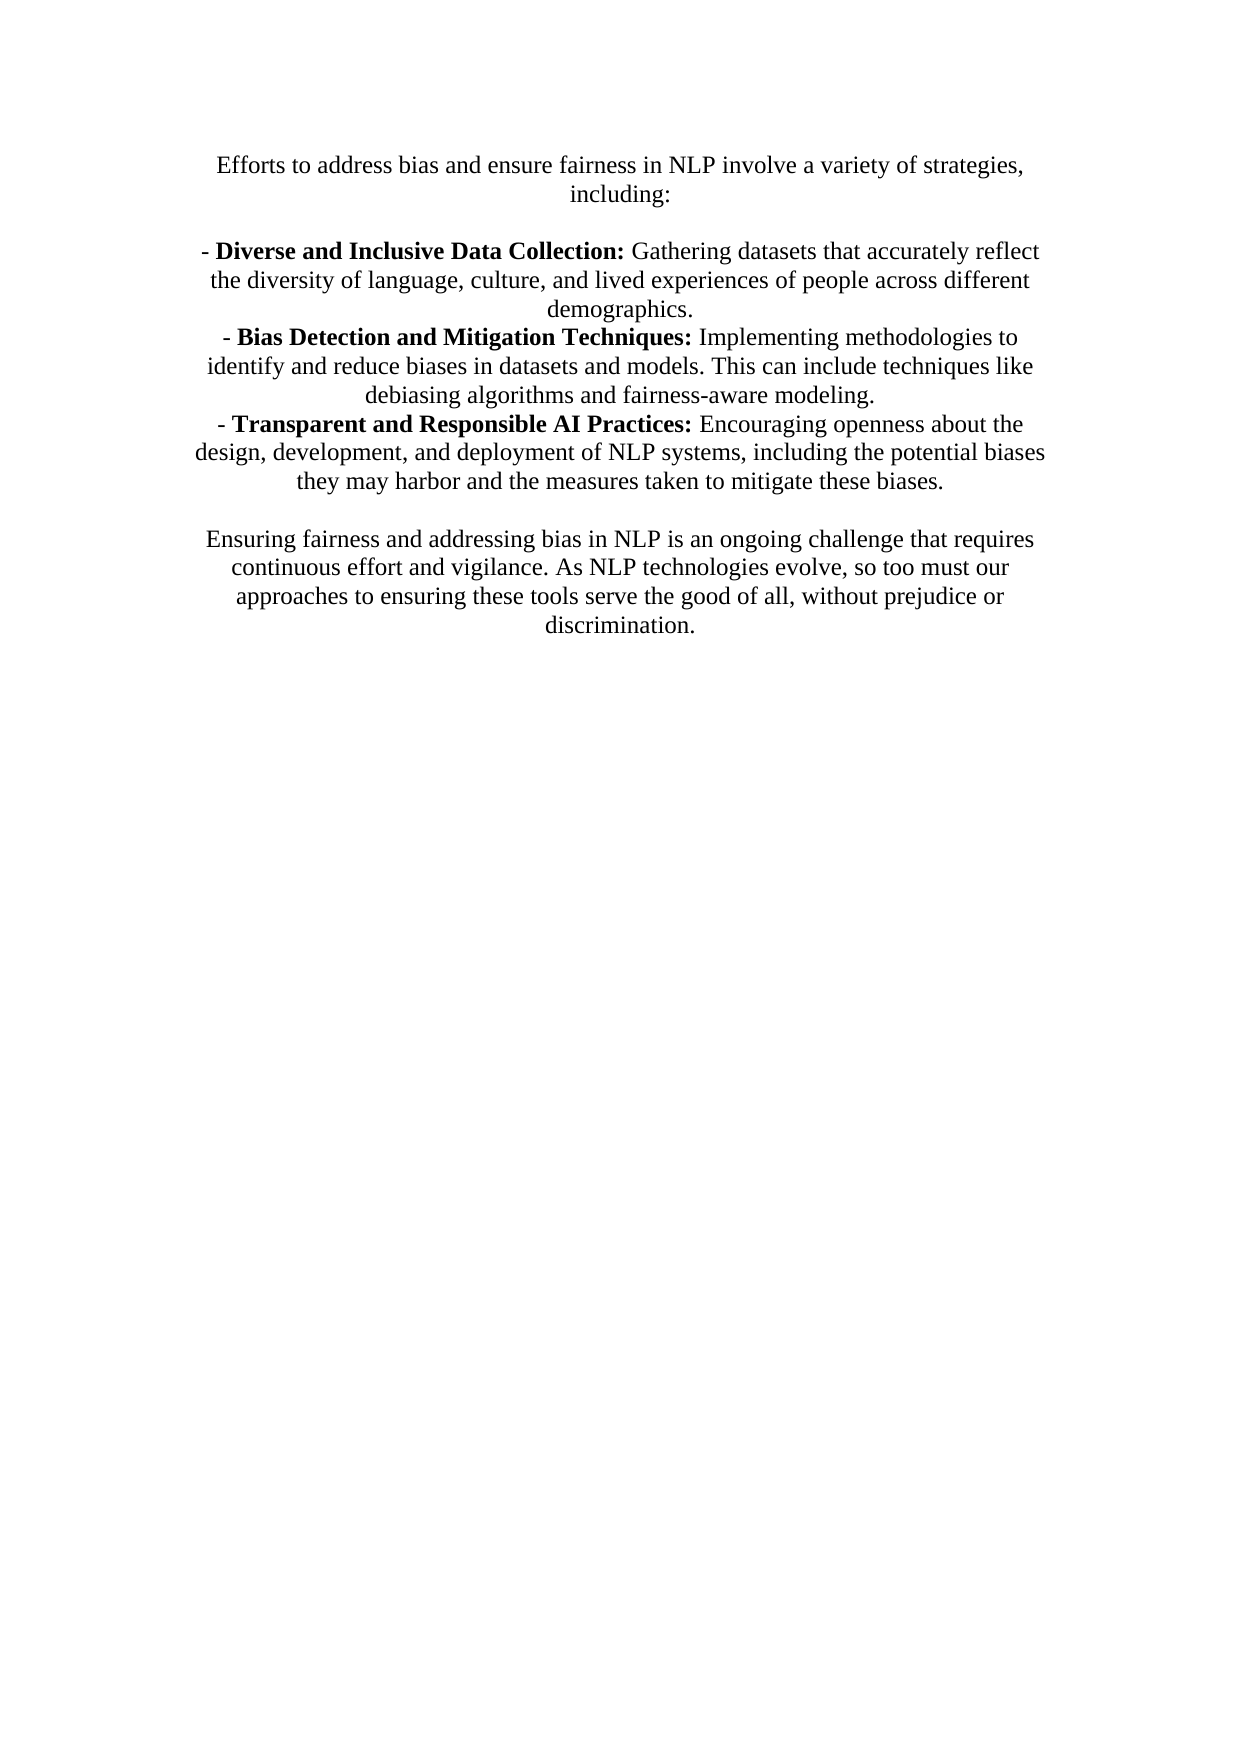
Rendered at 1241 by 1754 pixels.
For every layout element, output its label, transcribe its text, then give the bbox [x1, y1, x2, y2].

text Efforts to address bias and ensure fairness in NLP involve a variety of strategies, including: [187, 150, 1053, 207]
text Ensuring fairness and addressing bias in NLP is an ongoing challenge that requires continuous effort and vigilance. As NLP technologies evolve, so too must our approaches to ensuring these tools serve the good of all, without prejudice or discrimination. [187, 524, 1053, 639]
text - Bias Detection and Mitigation Techniques: Implementing methodologies to identify and reduce biases in datasets and models. This can include techniques like debiasing algorithms and fairness-aware modeling. [187, 322, 1053, 409]
text - Diverse and Inclusive Data Collection: Gathering datasets that accurately reflect the diversity of language, culture, and lived experiences of people across different demographics. [187, 236, 1053, 322]
text - Transparent and Responsible AI Practices: Encouraging openness about the design, development, and deployment of NLP systems, including the potential biases they may harbor and the measures taken to mitigate these biases. [187, 409, 1053, 495]
